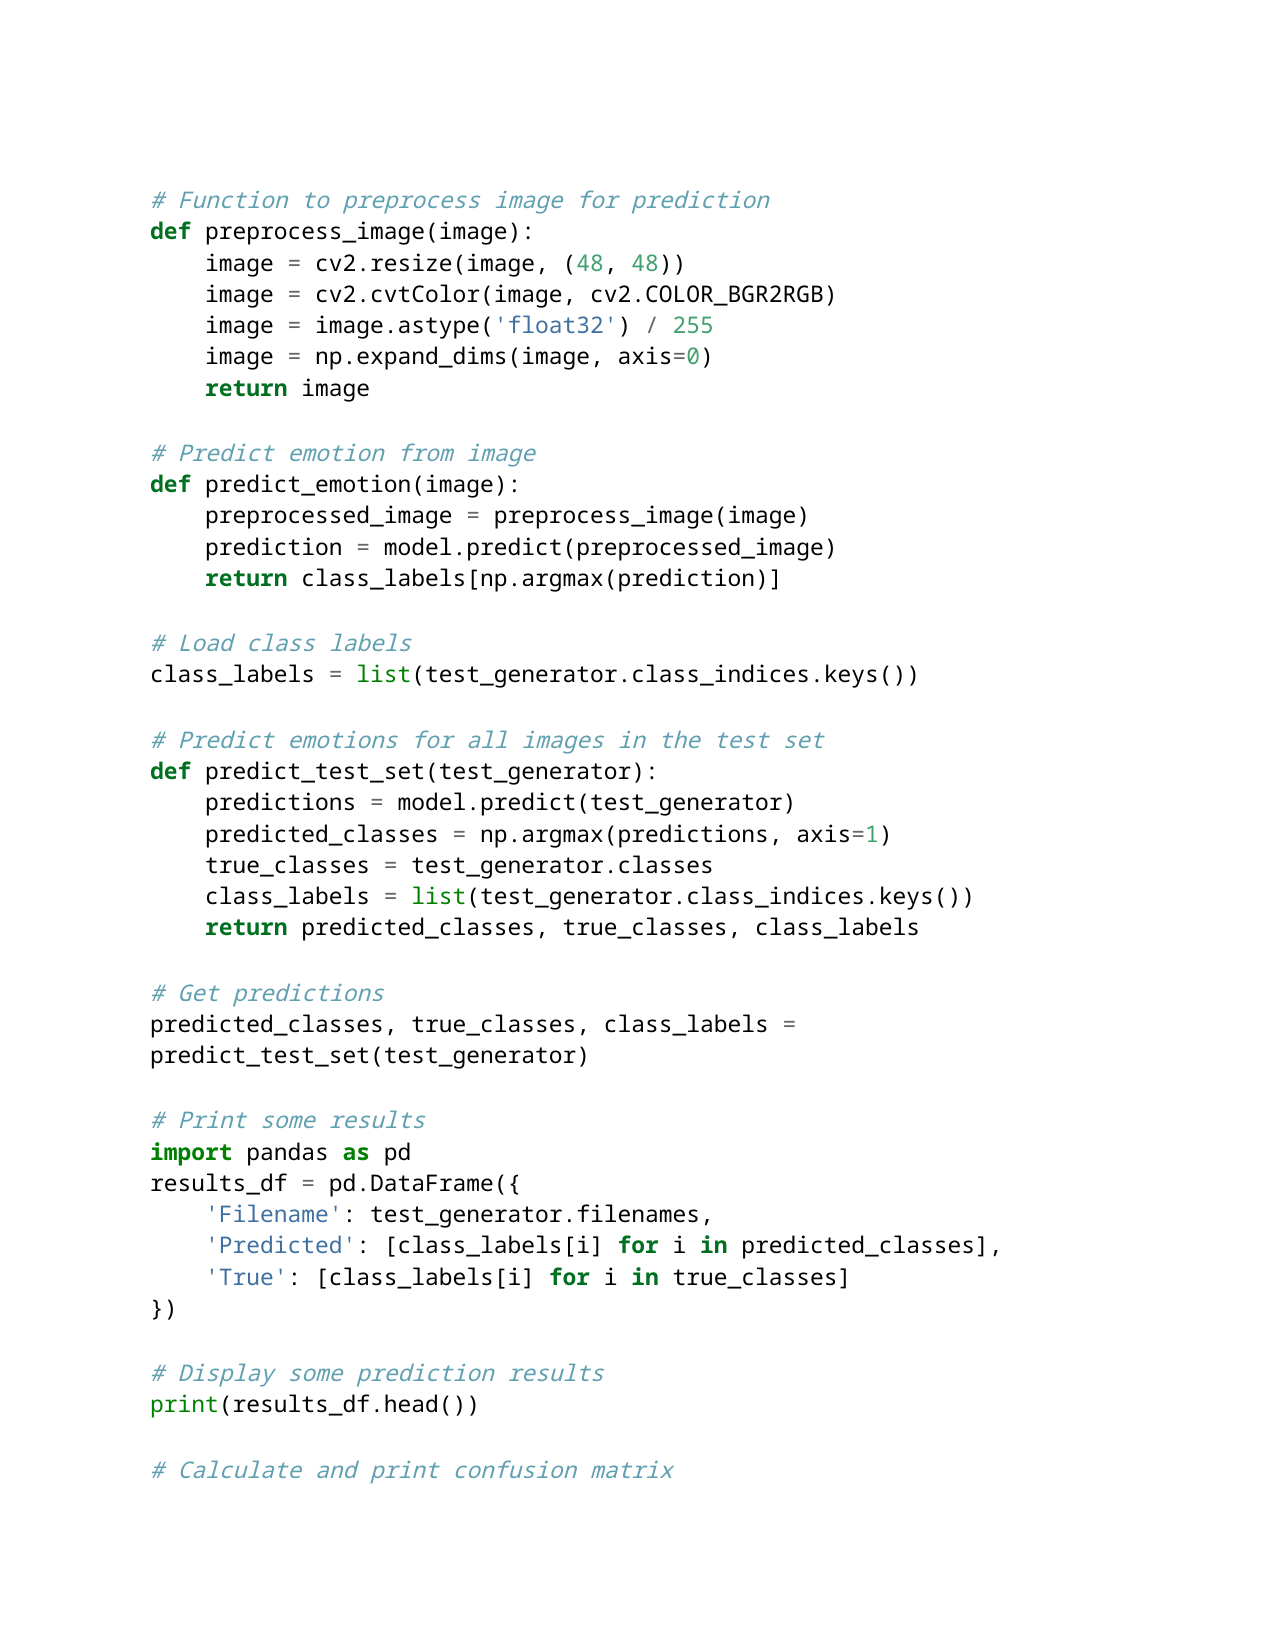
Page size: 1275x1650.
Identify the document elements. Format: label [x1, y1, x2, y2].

text [150, 150, 1125, 1485]
